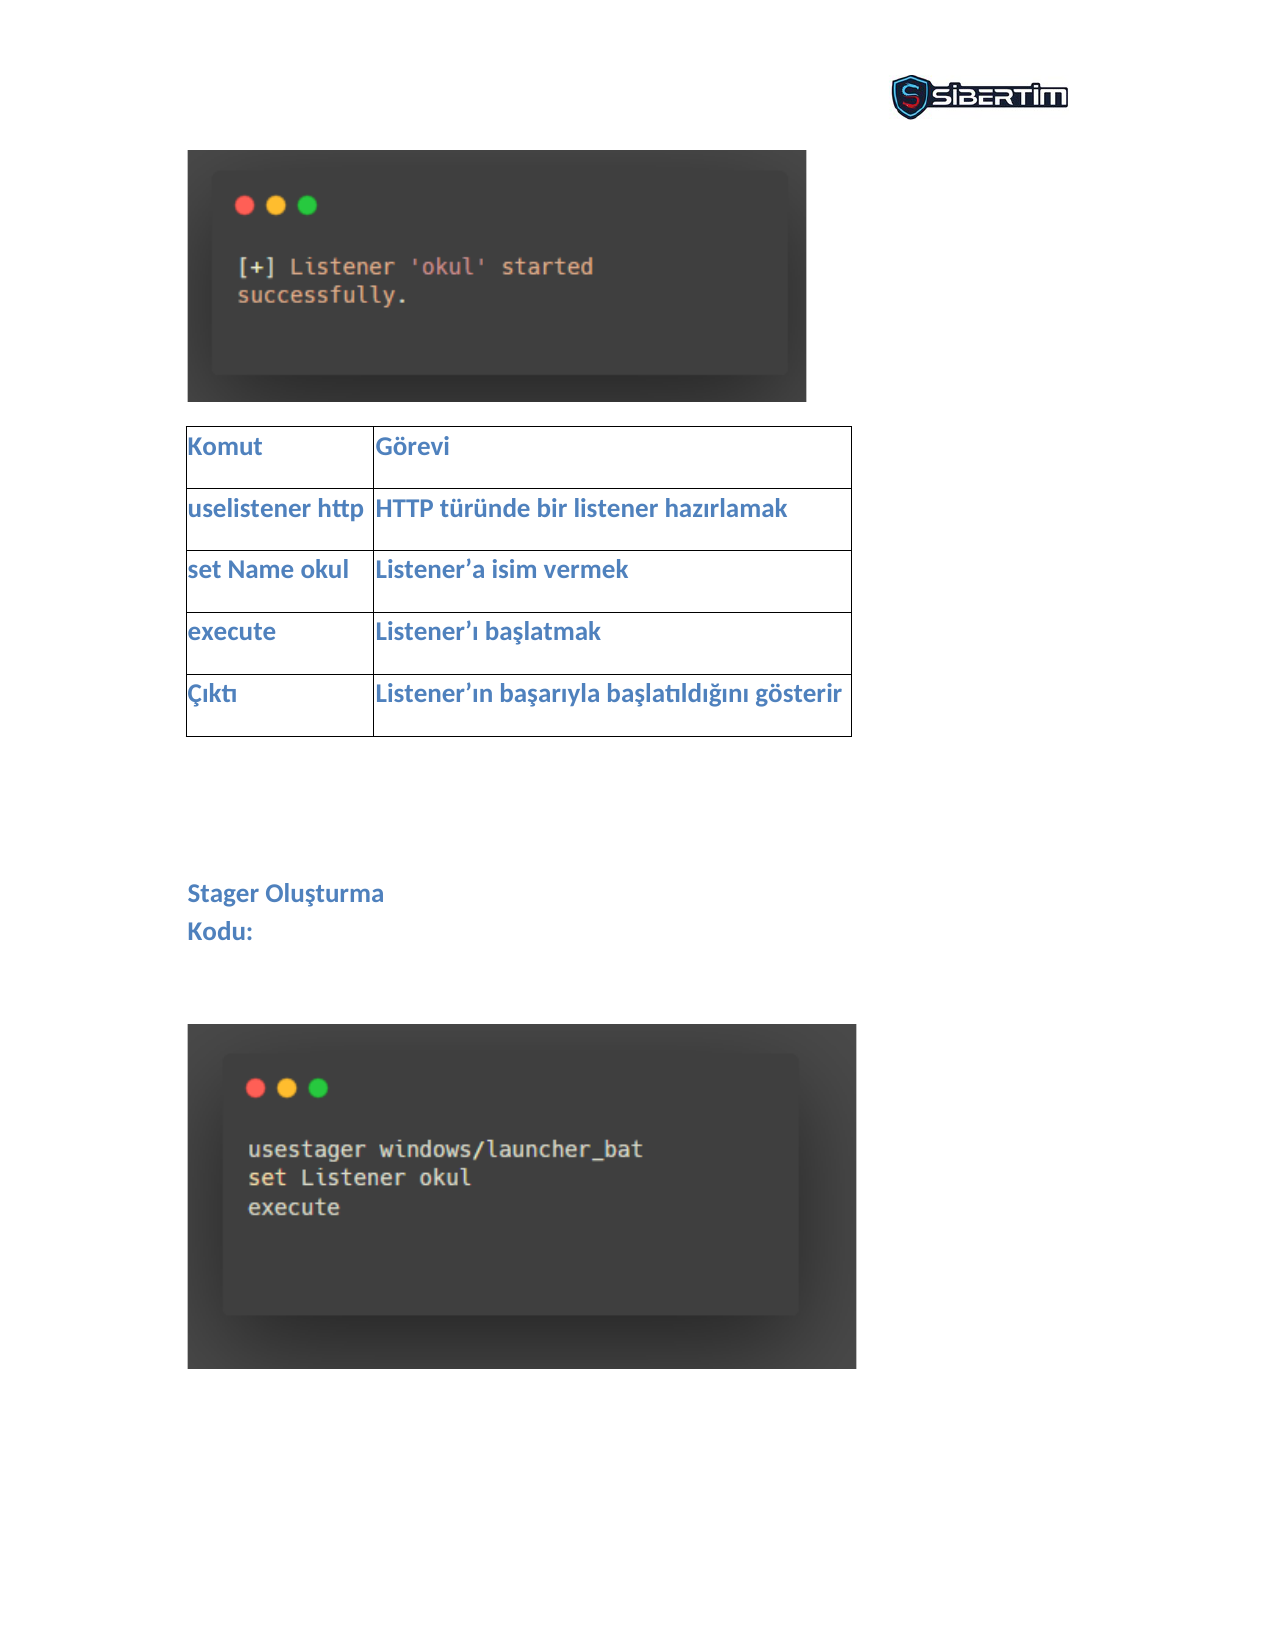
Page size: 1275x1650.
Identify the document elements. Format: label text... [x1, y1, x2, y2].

subtitle Stager Oluşturma [187, 877, 1087, 910]
table_cell set Name okul [187, 551, 373, 612]
picture [888, 75, 1069, 120]
picture [187, 150, 807, 402]
table_cell execute [187, 613, 373, 674]
table_header Görevi [374, 427, 851, 488]
table_cell Listener’a isim vermek [374, 551, 851, 612]
table_cell Listener’ın başarıyla başlatıldığını gösterir [374, 675, 851, 736]
text Kodu: [187, 914, 1087, 948]
table_cell HTTP türünde bir listener hazırlamak [374, 489, 851, 550]
table_cell Listener’ı başlatmak [374, 613, 851, 674]
table_cell Çıktı [187, 675, 373, 736]
table_cell uselistener http [187, 489, 373, 550]
picture [187, 1024, 857, 1369]
table_header Komut [187, 427, 373, 488]
